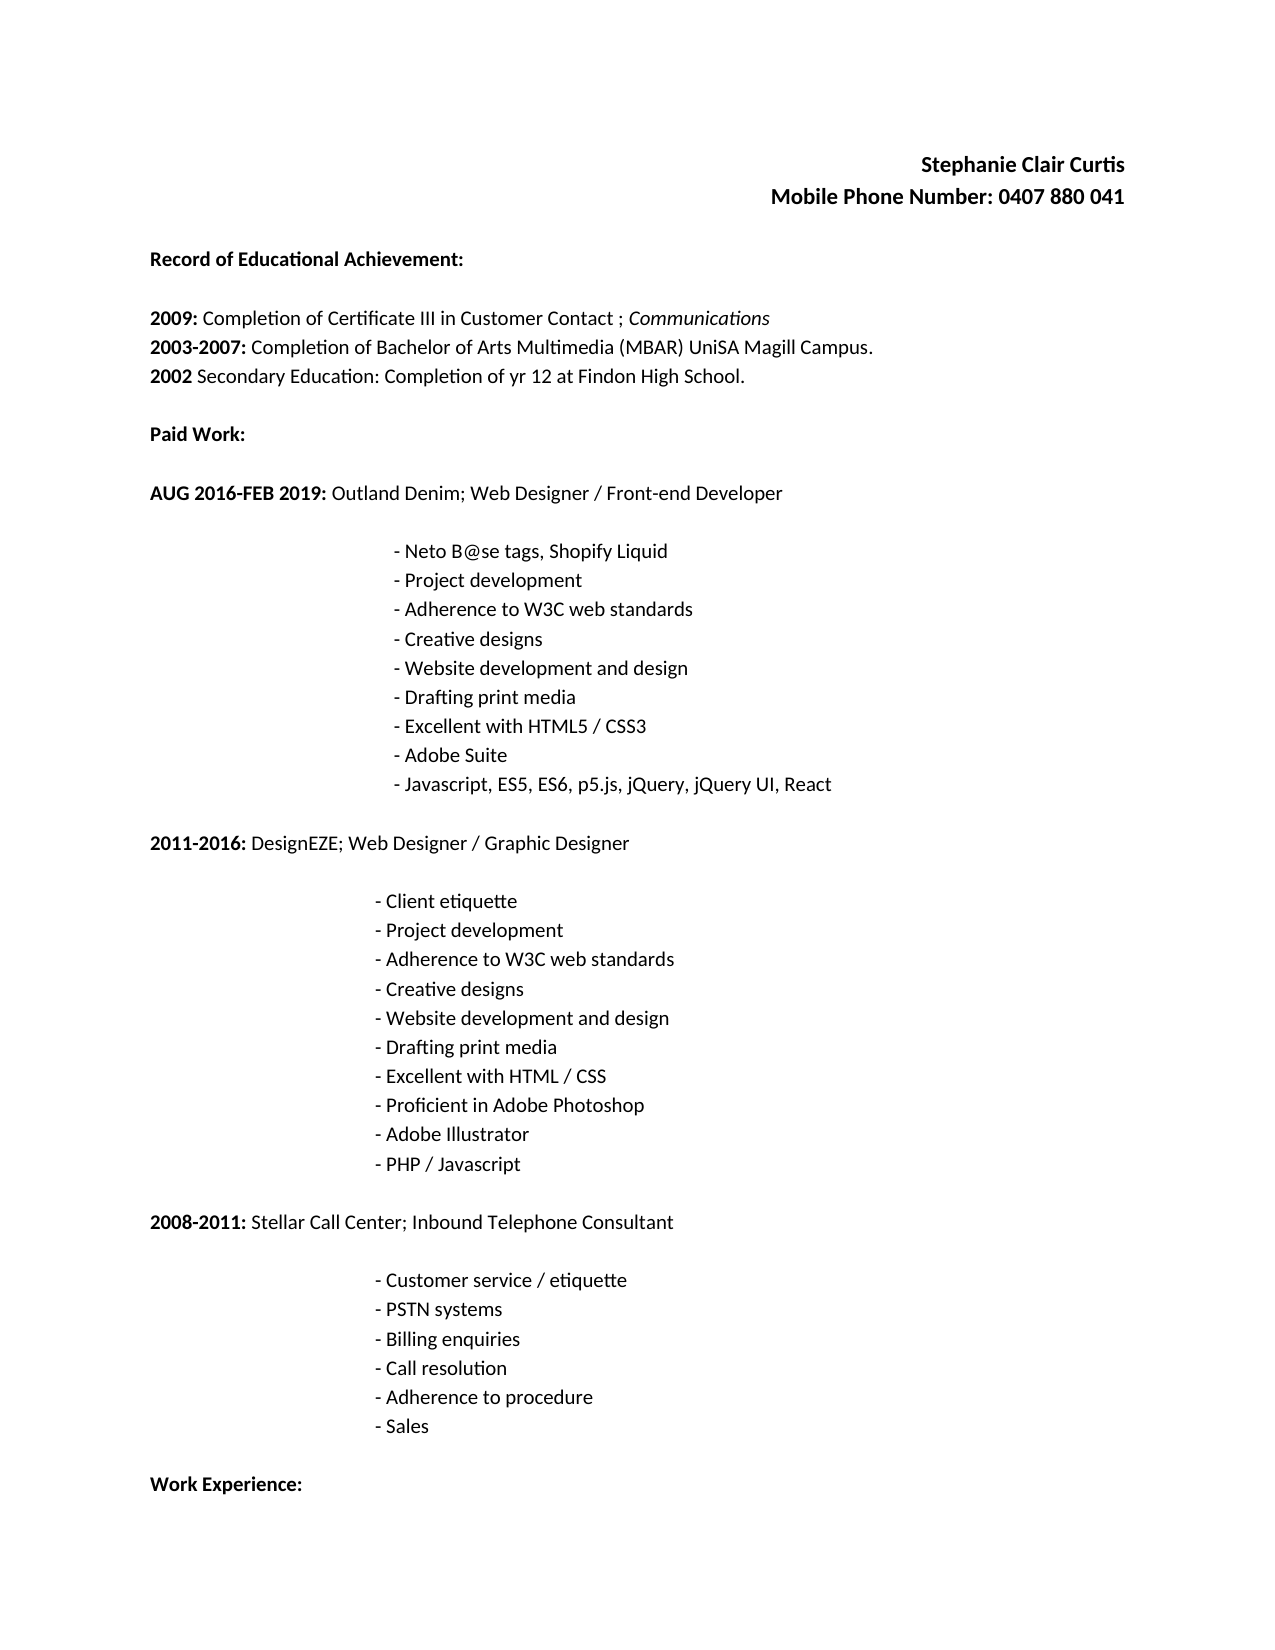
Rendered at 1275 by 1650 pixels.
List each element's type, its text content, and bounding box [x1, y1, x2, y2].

text Record of Educational Achievement: [150, 247, 1125, 272]
text 2009: Completion of Certificate III in Customer Contact ; Communications [150, 305, 1125, 330]
text - Client etiquette [150, 888, 1125, 914]
text - Adherence to procedure [150, 1384, 1125, 1409]
text Mobile Phone Number: 0407 880 041 [150, 182, 1125, 210]
text - Billing enquiries [150, 1326, 1125, 1351]
text 2008-2011: Stellar Call Center; Inbound Telephone Consultant [150, 1209, 1125, 1234]
text - Adherence to W3C web standards [150, 947, 1125, 972]
text - Sales [150, 1413, 1125, 1439]
text - Excellent with HTML / CSS [150, 1063, 1125, 1089]
text 2003-2007: Completion of Bachelor of Arts Multimedia (MBAR) UniSA Magill Campus. [150, 334, 1125, 359]
text - Creative designs [150, 976, 1125, 1001]
text - Adobe Illustrator [150, 1122, 1125, 1147]
text - PSTN systems [150, 1297, 1125, 1322]
text - PHP / Javascript [150, 1151, 1125, 1176]
text - Proficient in Adobe Photoshop [150, 1092, 1125, 1118]
text - Drafting print media [150, 1034, 1125, 1059]
text - Call resolution [150, 1355, 1125, 1380]
text 2011-2016: DesignEZE; Web Designer / Graphic Designer [150, 830, 1125, 855]
text - Neto B@se tags, Shopify Liquid - Project development - Adherence to W3C web standards - Creative designs - Website development and design - Drafting print media - Excellent with HTML5 / CSS3 - Adobe Suite - Javascript, ES5, ES6, p5.js, jQuery, jQuery UI, React [375, 538, 1125, 797]
text 2002 Secondary Education: Completion of yr 12 at Findon High School. [150, 363, 1125, 389]
text - Customer service / etiquette [150, 1267, 1125, 1293]
text Work Experience: [150, 1472, 1125, 1497]
text AUG 2016-FEB 2019: Outland Denim; Web Designer / Front-end Developer [150, 480, 1125, 505]
text - Project development [150, 917, 1125, 943]
text - Website development and design [150, 1005, 1125, 1030]
text Paid Work: [150, 422, 1125, 447]
text Stephanie Clair Curtis [150, 150, 1125, 178]
